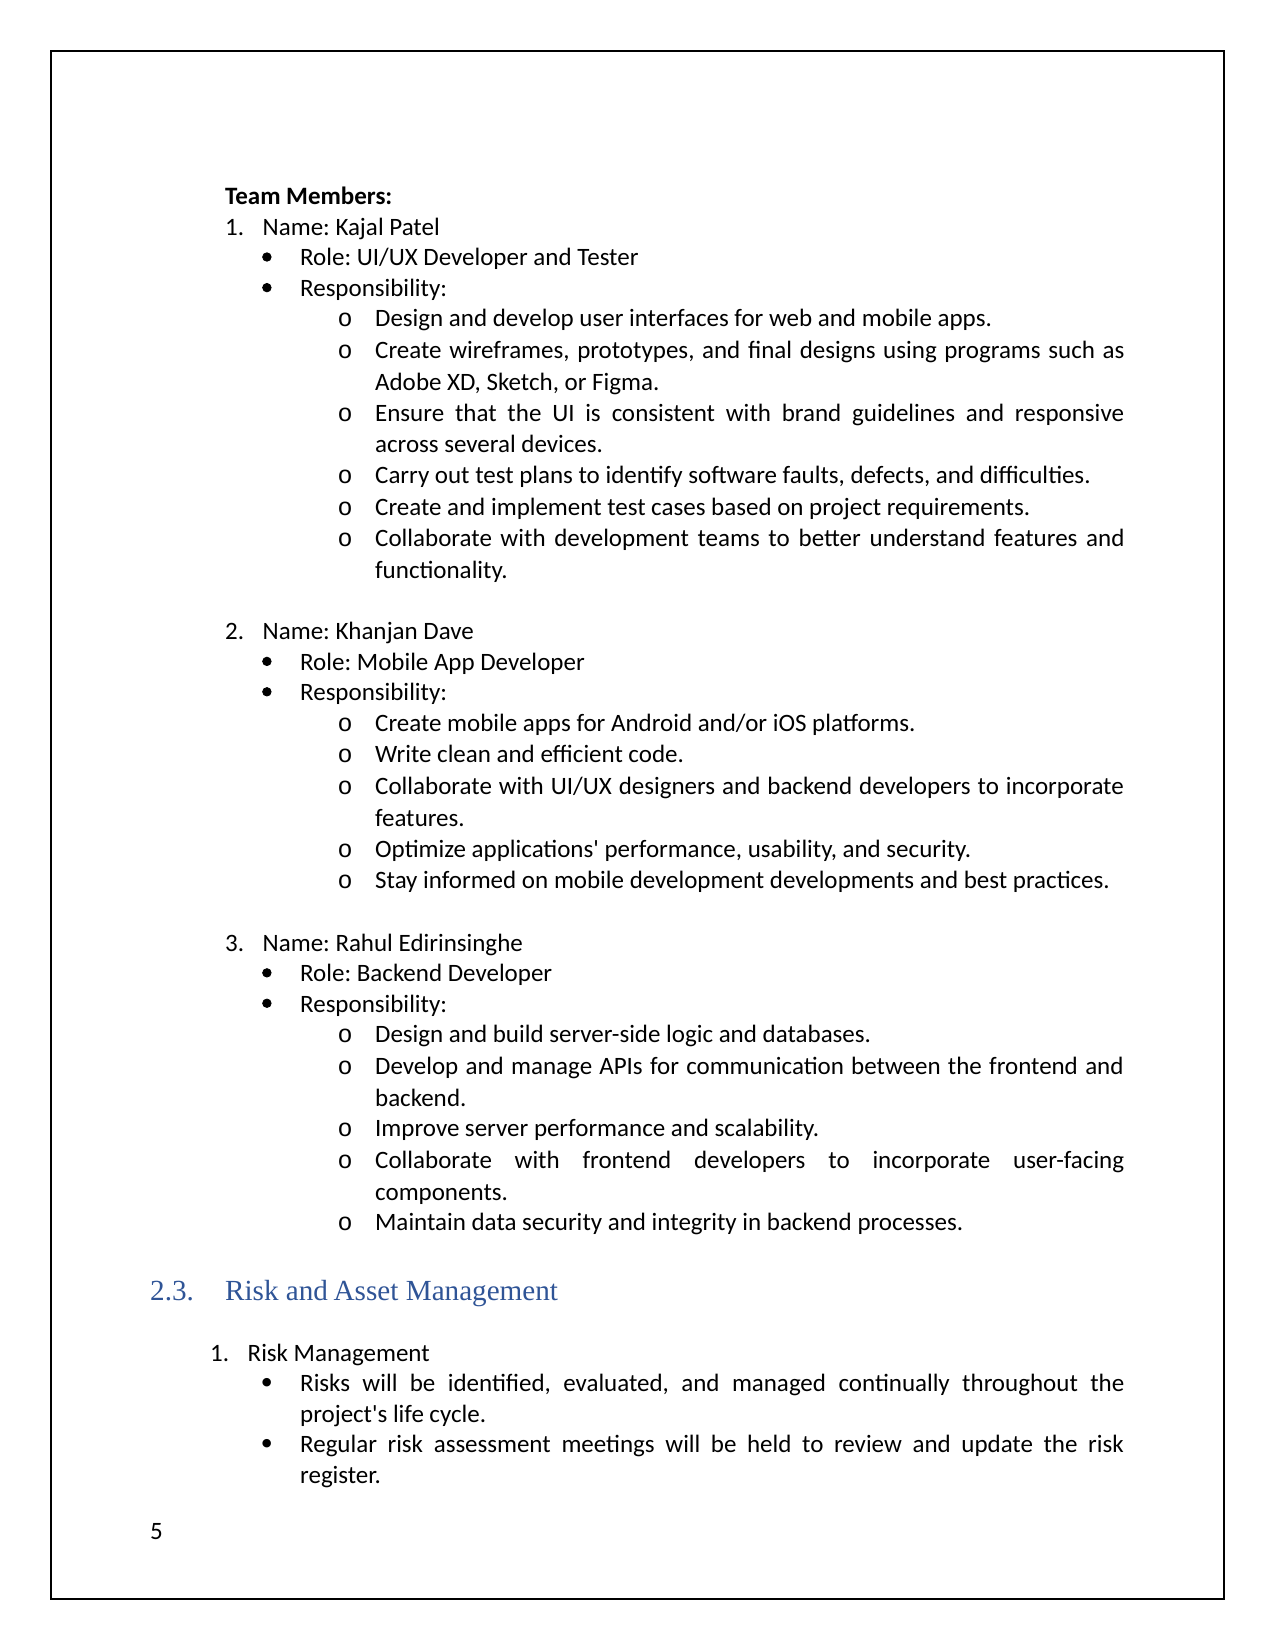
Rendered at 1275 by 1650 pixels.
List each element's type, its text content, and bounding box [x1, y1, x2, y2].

list Optimize applications' performance, usability, and security. [337, 833, 1125, 864]
list Collaborate with UI/UX designers and backend developers to incorporate features. [337, 770, 1125, 833]
list Create wireframes, prototypes, and final designs using programs such as Adobe XD, Sketch, or Figma. [337, 334, 1125, 397]
list Regular risk assessment meetings will be held to review and update the risk register. [262, 1428, 1125, 1489]
list Name: Khanjan Dave [225, 615, 1125, 646]
list Create mobile apps for Android and/or iOS platforms. [337, 707, 1125, 739]
list Improve server performance and scalability. [337, 1112, 1125, 1144]
list Role: Backend Developer [262, 957, 1125, 988]
list Responsibility: [262, 988, 1125, 1018]
list Develop and manage APIs for communication between the frontend and backend. [337, 1050, 1125, 1112]
subtitle Risk and Asset Management [150, 1273, 1125, 1306]
list Maintain data security and integrity in backend processes. [337, 1206, 1125, 1238]
list Role: UI/UX Developer and Tester [262, 242, 1125, 272]
list Design and build server-side logic and databases. [337, 1018, 1125, 1050]
list Stay informed on mobile development developments and best practices. [337, 864, 1125, 896]
list Write clean and efficient code. [337, 739, 1125, 770]
list Create and implement test cases based on project requirements. [337, 491, 1125, 522]
list Name: Kajal Patel [225, 211, 1125, 242]
list Name: Rahul Edirinsinghe [225, 927, 1125, 957]
list Responsibility: [262, 272, 1125, 303]
list Collaborate with development teams to better understand features and functionality. [337, 522, 1125, 585]
list Carry out test plans to identify software faults, defects, and difficulties. [337, 459, 1125, 491]
list Ensure that the UI is consistent with brand guidelines and responsive across several devices. [337, 397, 1125, 459]
list Collaborate with frontend developers to incorporate user-facing components. [337, 1144, 1125, 1206]
list Design and develop user interfaces for web and mobile apps. [337, 303, 1125, 334]
list Risk Management [210, 1337, 1125, 1367]
text Team Members: [225, 181, 1125, 211]
list Responsibility: [262, 676, 1125, 707]
list Role: Mobile App Developer [262, 646, 1125, 676]
list Risks will be identified, evaluated, and managed continually throughout the project's life cycle. [262, 1367, 1125, 1428]
